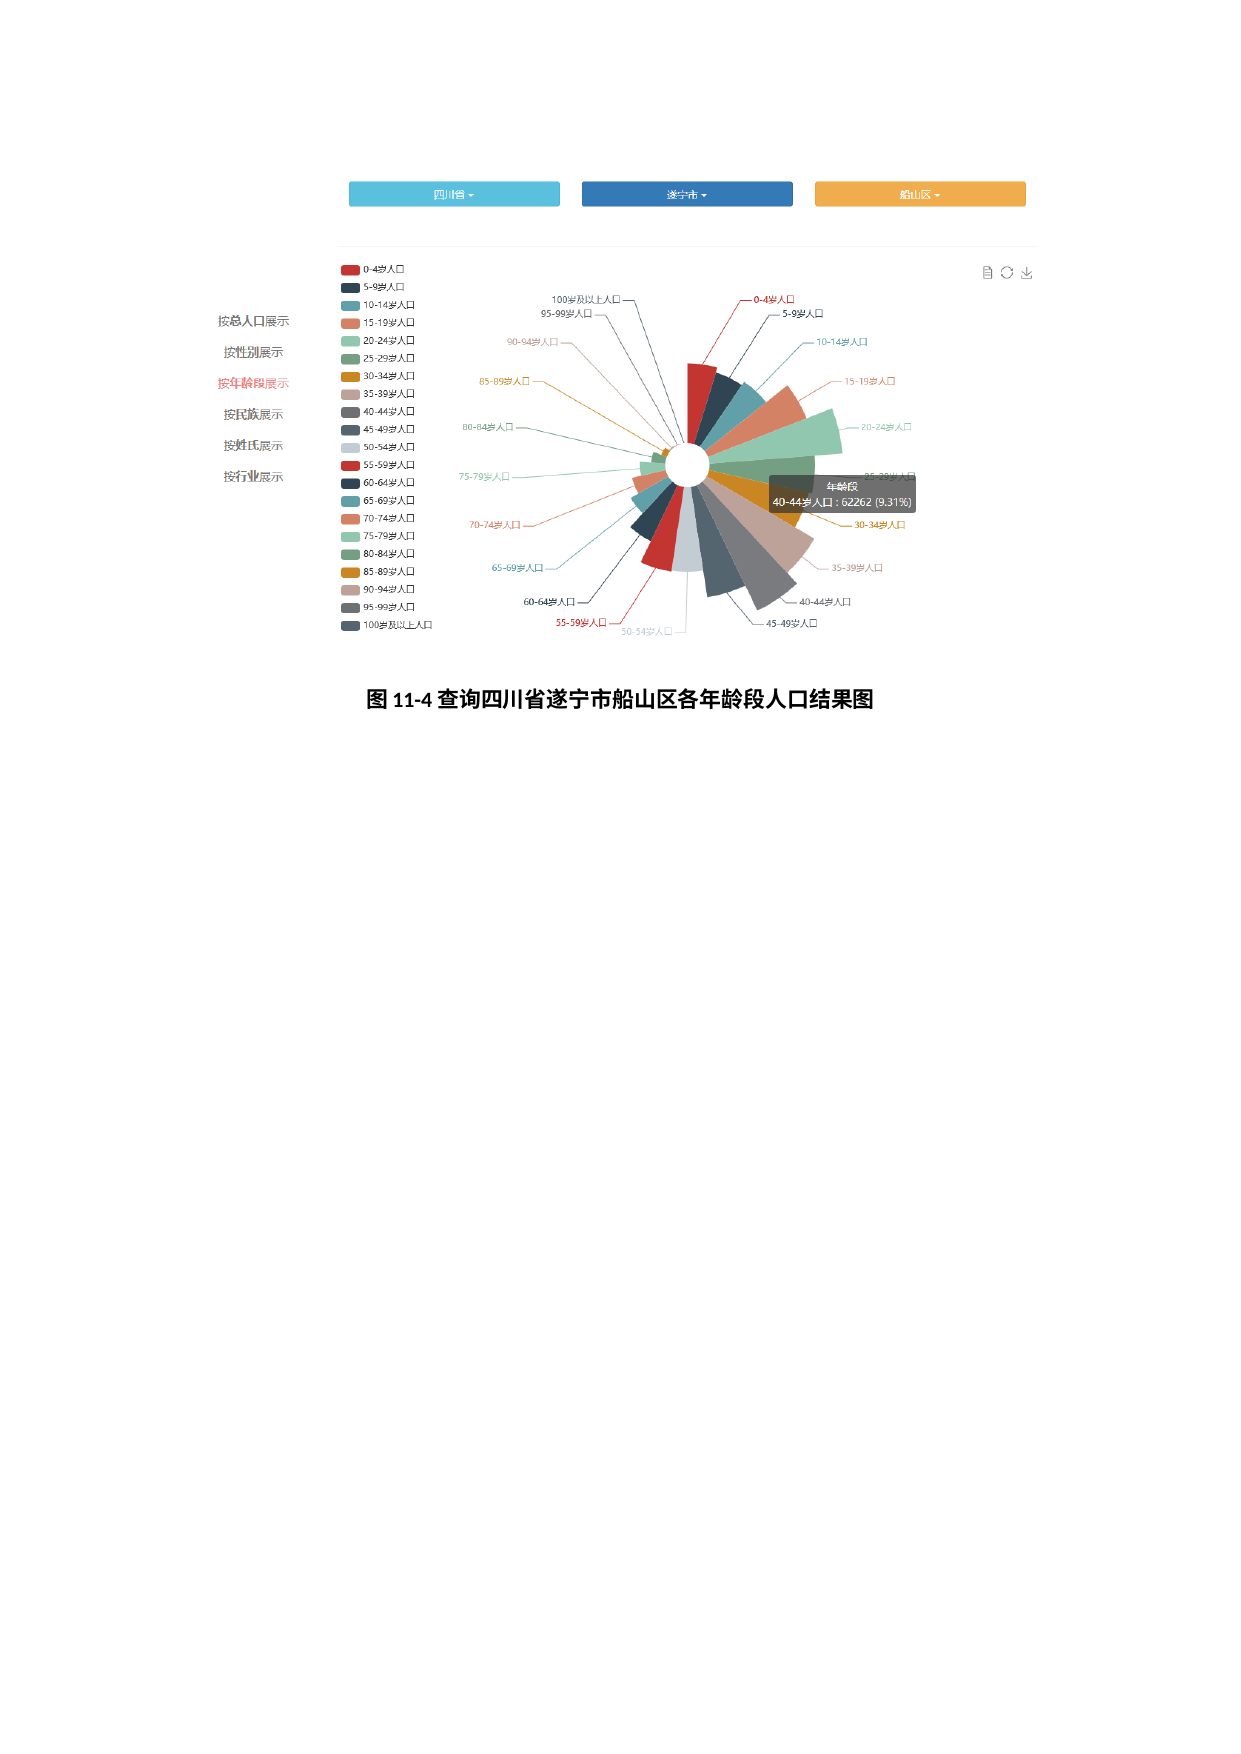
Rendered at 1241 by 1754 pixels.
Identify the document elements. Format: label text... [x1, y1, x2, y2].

picture [187, 162, 1053, 670]
list 图11-4 查询四川省遂宁市船山区各年龄段人口结果图 [187, 682, 1053, 714]
